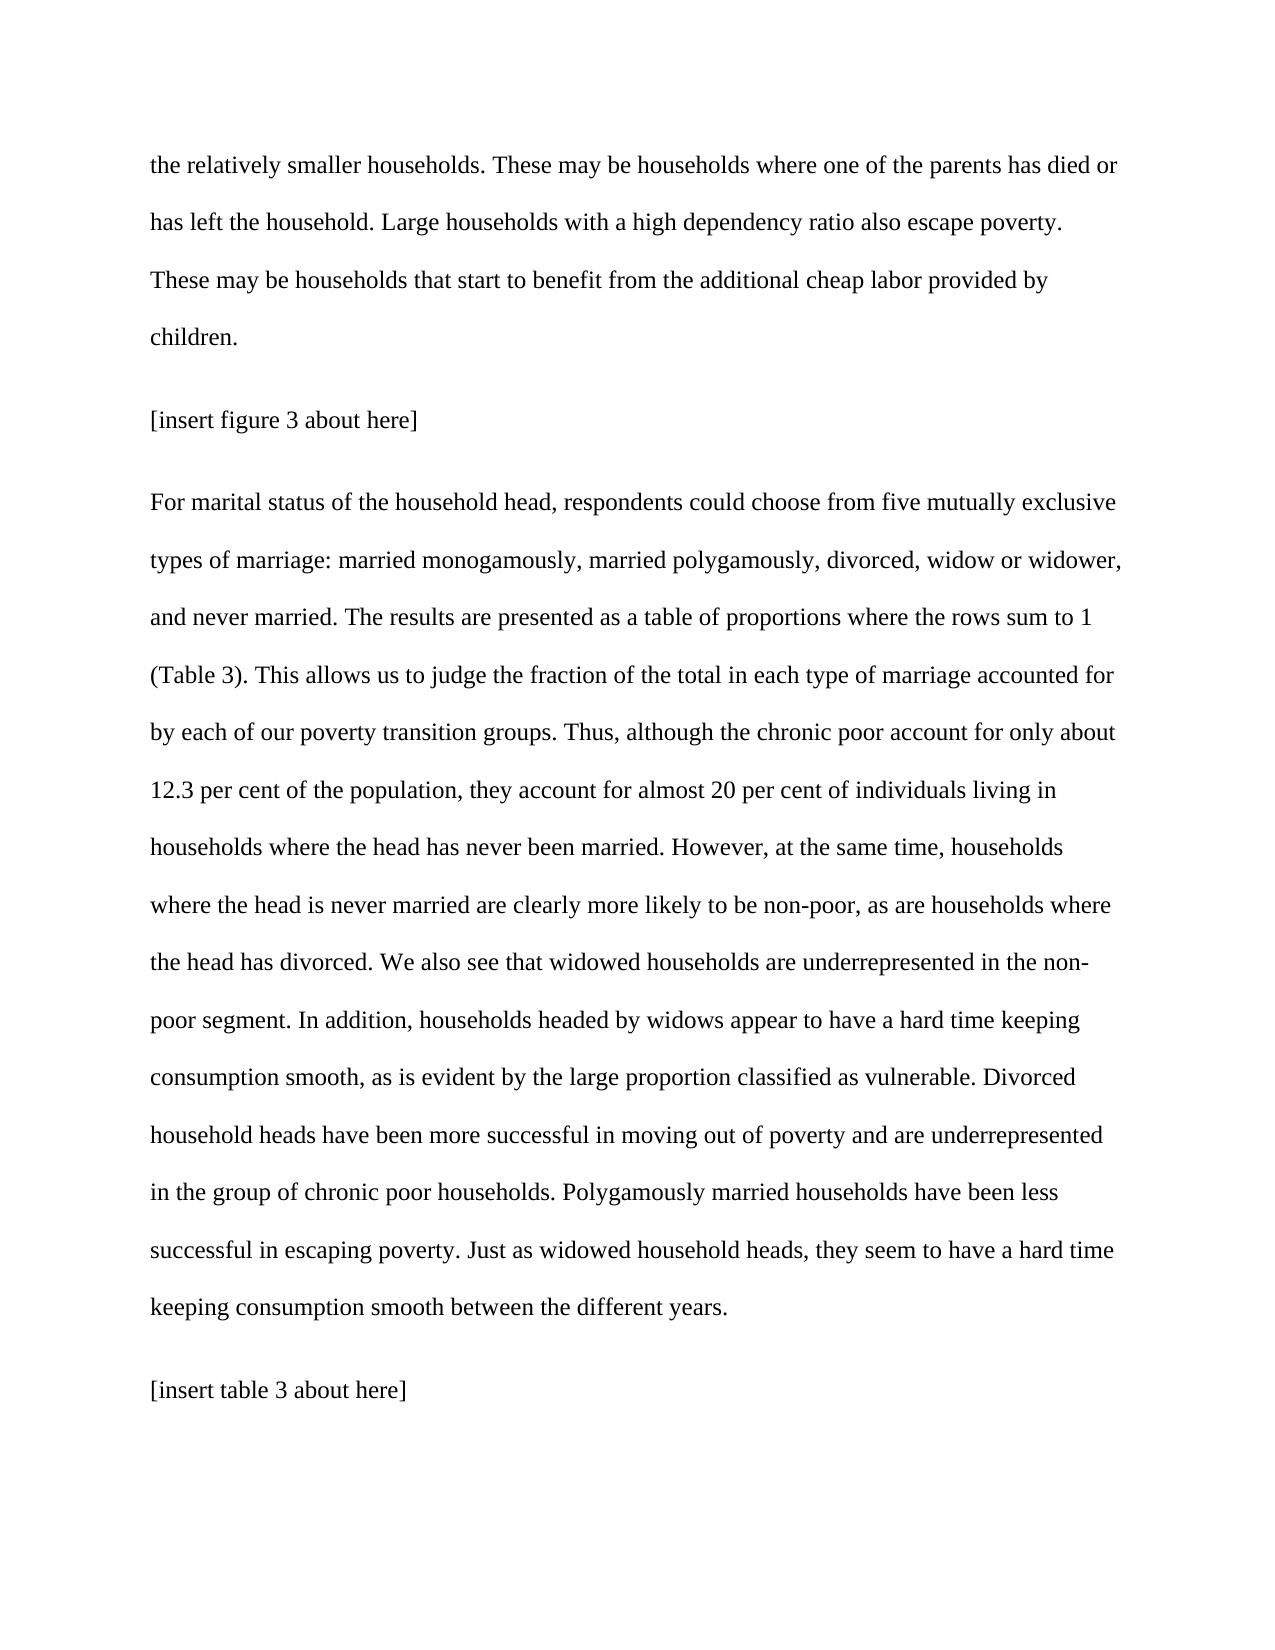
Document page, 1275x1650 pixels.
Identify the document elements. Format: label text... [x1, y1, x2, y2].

text [insert table 3 about here] [150, 1375, 1125, 1404]
text For marital status of the household head, respondents could choose from five mutually exclusive types of marriage: married monogamously, married polygamously, divorced, widow or widower, and never married. The results are presented as a table of proportions where the rows sum to 1 (Table 3). This allows us to judge the fraction of the total in each type of marriage accounted for by each of our poverty transition groups. Thus, although the chronic poor account for only about 12.3 per cent of the population, they account for almost 20 per cent of individuals living in households where the head has never been married. However, at the same time, households where the head is never married are clearly more likely to be non-poor, as are households where the head has divorced. We also see that widowed households are underrepresented in the non-poor segment. In addition, households headed by widows appear to have a hard time keeping consumption smooth, as is evident by the large proportion classified as vulnerable. Divorced household heads have been more successful in moving out of poverty and are underrepresented in the group of chronic poor households. Polygamously married households have been less successful in escaping poverty. Just as widowed household heads, they seem to have a hard time keeping consumption smooth between the different years. [150, 487, 1125, 1321]
text [insert figure 3 about here] [150, 405, 1125, 434]
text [150, 150, 1125, 351]
